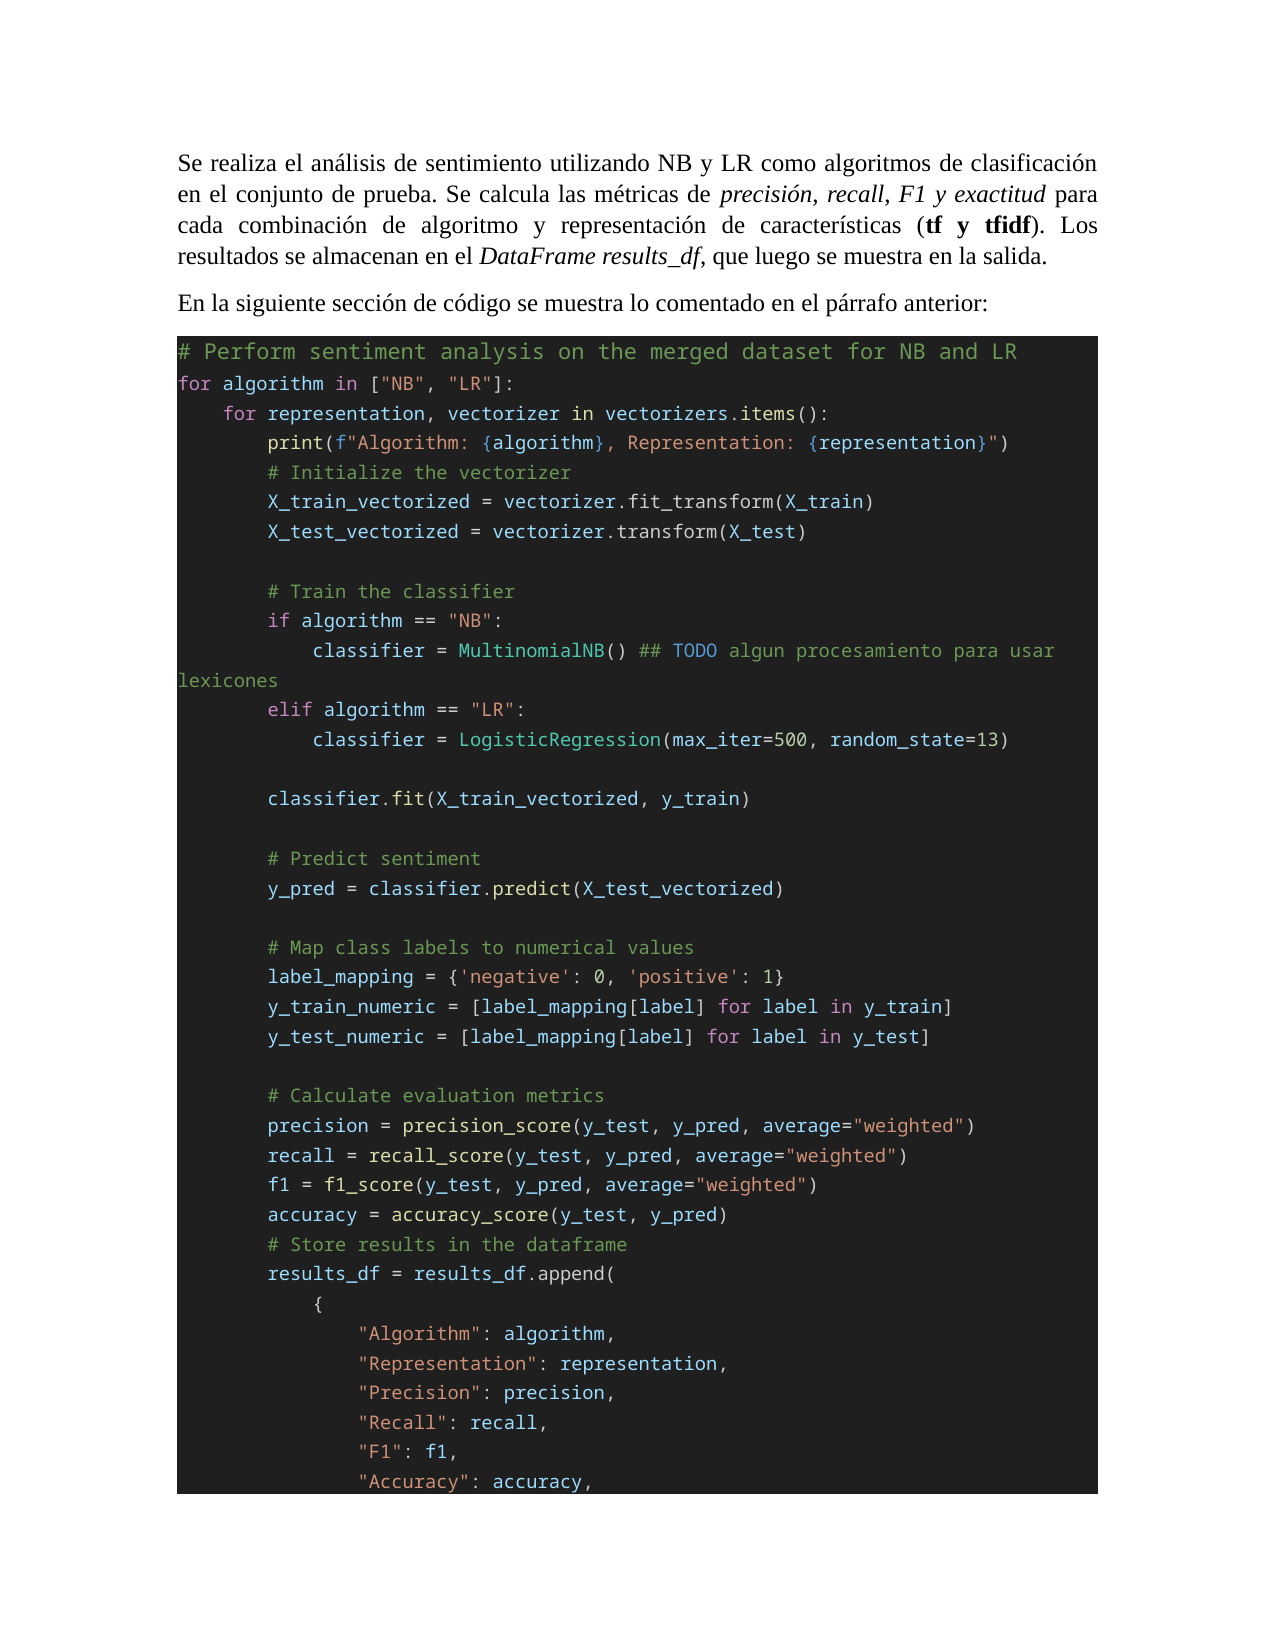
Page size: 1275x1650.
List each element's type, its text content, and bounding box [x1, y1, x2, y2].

text results_df = results_df.append( [177, 1257, 1098, 1286]
text f1 = f1_score(y_test, y_pred, average="weighted") [177, 1167, 1098, 1197]
text "Algorithm": algorithm, [177, 1316, 1098, 1346]
text classifier = LogisticRegression(max_iter=500, random_state=13) [177, 722, 1098, 752]
text y_test_numeric = [label_mapping[label] for label in y_test] [177, 1019, 1098, 1049]
text En la siguiente sección de código se muestra lo comentado en el párrafo anterior: [177, 288, 1098, 317]
text "Precision": precision, [177, 1375, 1098, 1405]
text # Initialize the vectorizer [177, 455, 1098, 485]
text # Store results in the dataframe [177, 1227, 1098, 1257]
text "Recall": recall, [177, 1405, 1098, 1435]
text for algorithm in ["NB", "LR"]: [177, 366, 1098, 396]
text recall = recall_score(y_test, y_pred, average="weighted") [177, 1138, 1098, 1167]
text # Predict sentiment [177, 841, 1098, 871]
text # Train the classifier [177, 574, 1098, 603]
text y_pred = classifier.predict(X_test_vectorized) [177, 871, 1098, 900]
text Se realiza el análisis de sentimiento utilizando NB y LR como algoritmos de clasificación en el conjunto de prueba. Se calcula las métricas de precisión, recall, F1 y exactitud para cada combinación de algoritmo y representación de características (tf y tfidf). Los resultados se almacenan en el DataFrame results_df, que luego se muestra en la salida. [177, 148, 1098, 269]
text print(f"Algorithm: {algorithm}, Representation: {representation}") [177, 425, 1098, 455]
text if algorithm == "NB": [177, 603, 1098, 633]
text classifier.fit(X_train_vectorized, y_train) [177, 782, 1098, 811]
text classifier = MultinomialNB() ## TODO algun procesamiento para usar lexicones [177, 633, 1098, 692]
text "Accuracy": accuracy, [177, 1464, 1098, 1494]
text # Calculate evaluation metrics [177, 1078, 1098, 1108]
text X_train_vectorized = vectorizer.fit_transform(X_train) [177, 485, 1098, 514]
text elif algorithm == "LR": [177, 692, 1098, 722]
text X_test_vectorized = vectorizer.transform(X_test) [177, 514, 1098, 544]
text y_train_numeric = [label_mapping[label] for label in y_train] [177, 989, 1098, 1019]
text # Map class labels to numerical values [177, 930, 1098, 960]
text # Perform sentiment analysis on the merged dataset for NB and LR [177, 336, 1098, 366]
text precision = precision_score(y_test, y_pred, average="weighted") [177, 1108, 1098, 1138]
text "Representation": representation, [177, 1346, 1098, 1375]
text label_mapping = {'negative': 0, 'positive': 1} [177, 960, 1098, 989]
text accuracy = accuracy_score(y_test, y_pred) [177, 1197, 1098, 1227]
text "F1": f1, [177, 1435, 1098, 1464]
text { [177, 1286, 1098, 1316]
text for representation, vectorizer in vectorizers.items(): [177, 396, 1098, 425]
